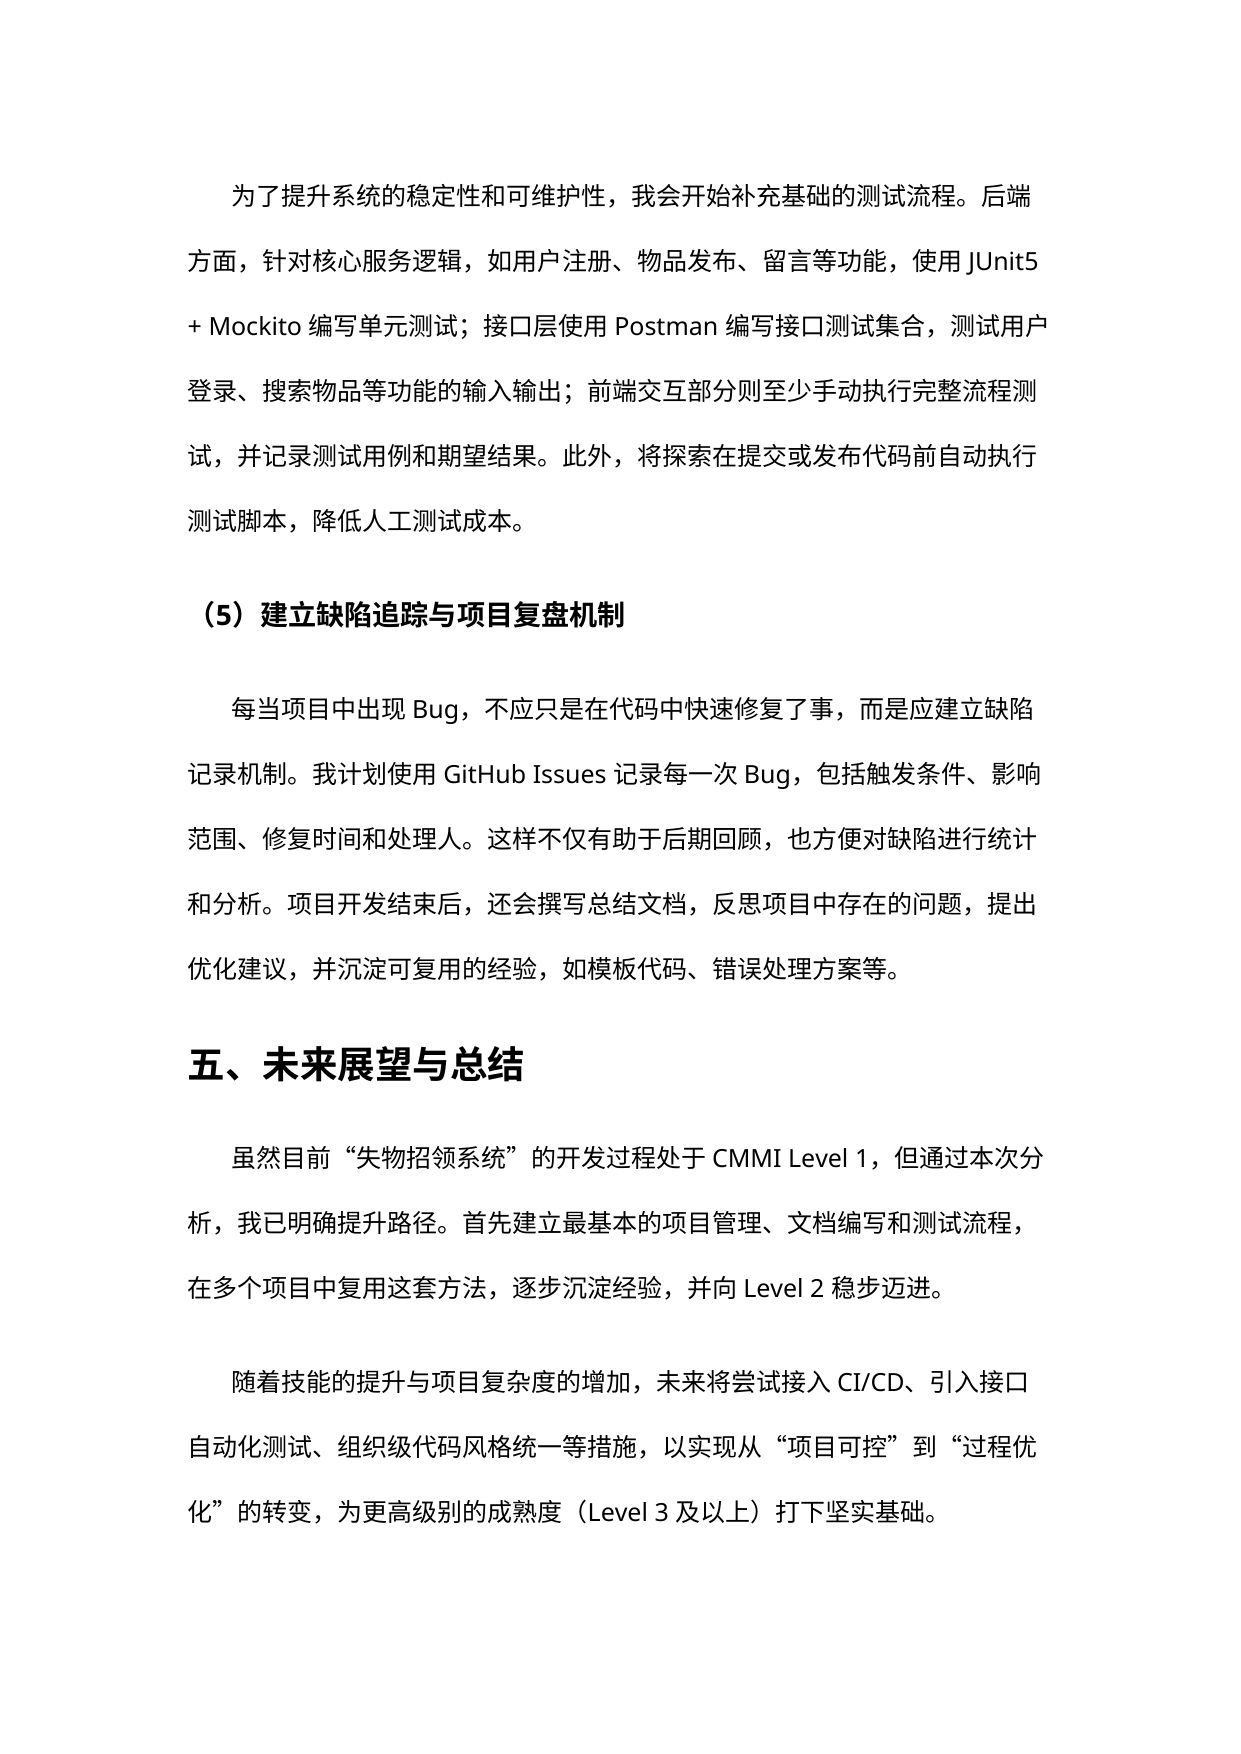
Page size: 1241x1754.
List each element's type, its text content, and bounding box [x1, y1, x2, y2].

text 每当项目中出现 Bug，不应只是在代码中快速修复了事，而是应建立缺陷记录机制。我计划使用 GitHub Issues 记录每一次 Bug，包括触发条件、影响范围、修复时间和处理人。这样不仅有助于后期回顾，也方便对缺陷进行统计和分析。项目开发结束后，还会撰写总结文档，反思项目中存在的问题，提出优化建议，并沉淀可复用的经验，如模板代码、错误处理方案等。 [187, 675, 1053, 1000]
text 五、未来展望与总结 [187, 1029, 1053, 1094]
text 虽然目前“失物招领系统”的开发过程处于 CMMI Level 1，但通过本次分析，我已明确提升路径。首先建立最基本的项目管理、文档编写和测试流程，在多个项目中复用这套方法，逐步沉淀经验，并向 Level 2 稳步迈进。 [187, 1124, 1053, 1319]
text 为了提升系统的稳定性和可维护性，我会开始补充基础的测试流程。后端方面，针对核心服务逻辑，如用户注册、物品发布、留言等功能，使用 JUnit5 + Mockito 编写单元测试；接口层使用 Postman 编写接口测试集合，测试用户登录、搜索物品等功能的输入输出；前端交互部分则至少手动执行完整流程测试，并记录测试用例和期望结果。此外，将探索在提交或发布代码前自动执行测试脚本，降低人工测试成本。 [187, 162, 1053, 552]
text （5）建立缺陷追踪与项目复盘机制 [187, 581, 1053, 646]
text 随着技能的提升与项目复杂度的增加，未来将尝试接入 CI/CD、引入接口自动化测试、组织级代码风格统一等措施，以实现从“项目可控”到“过程优化”的转变，为更高级别的成熟度（Level 3 及以上）打下坚实基础。 [187, 1348, 1053, 1543]
